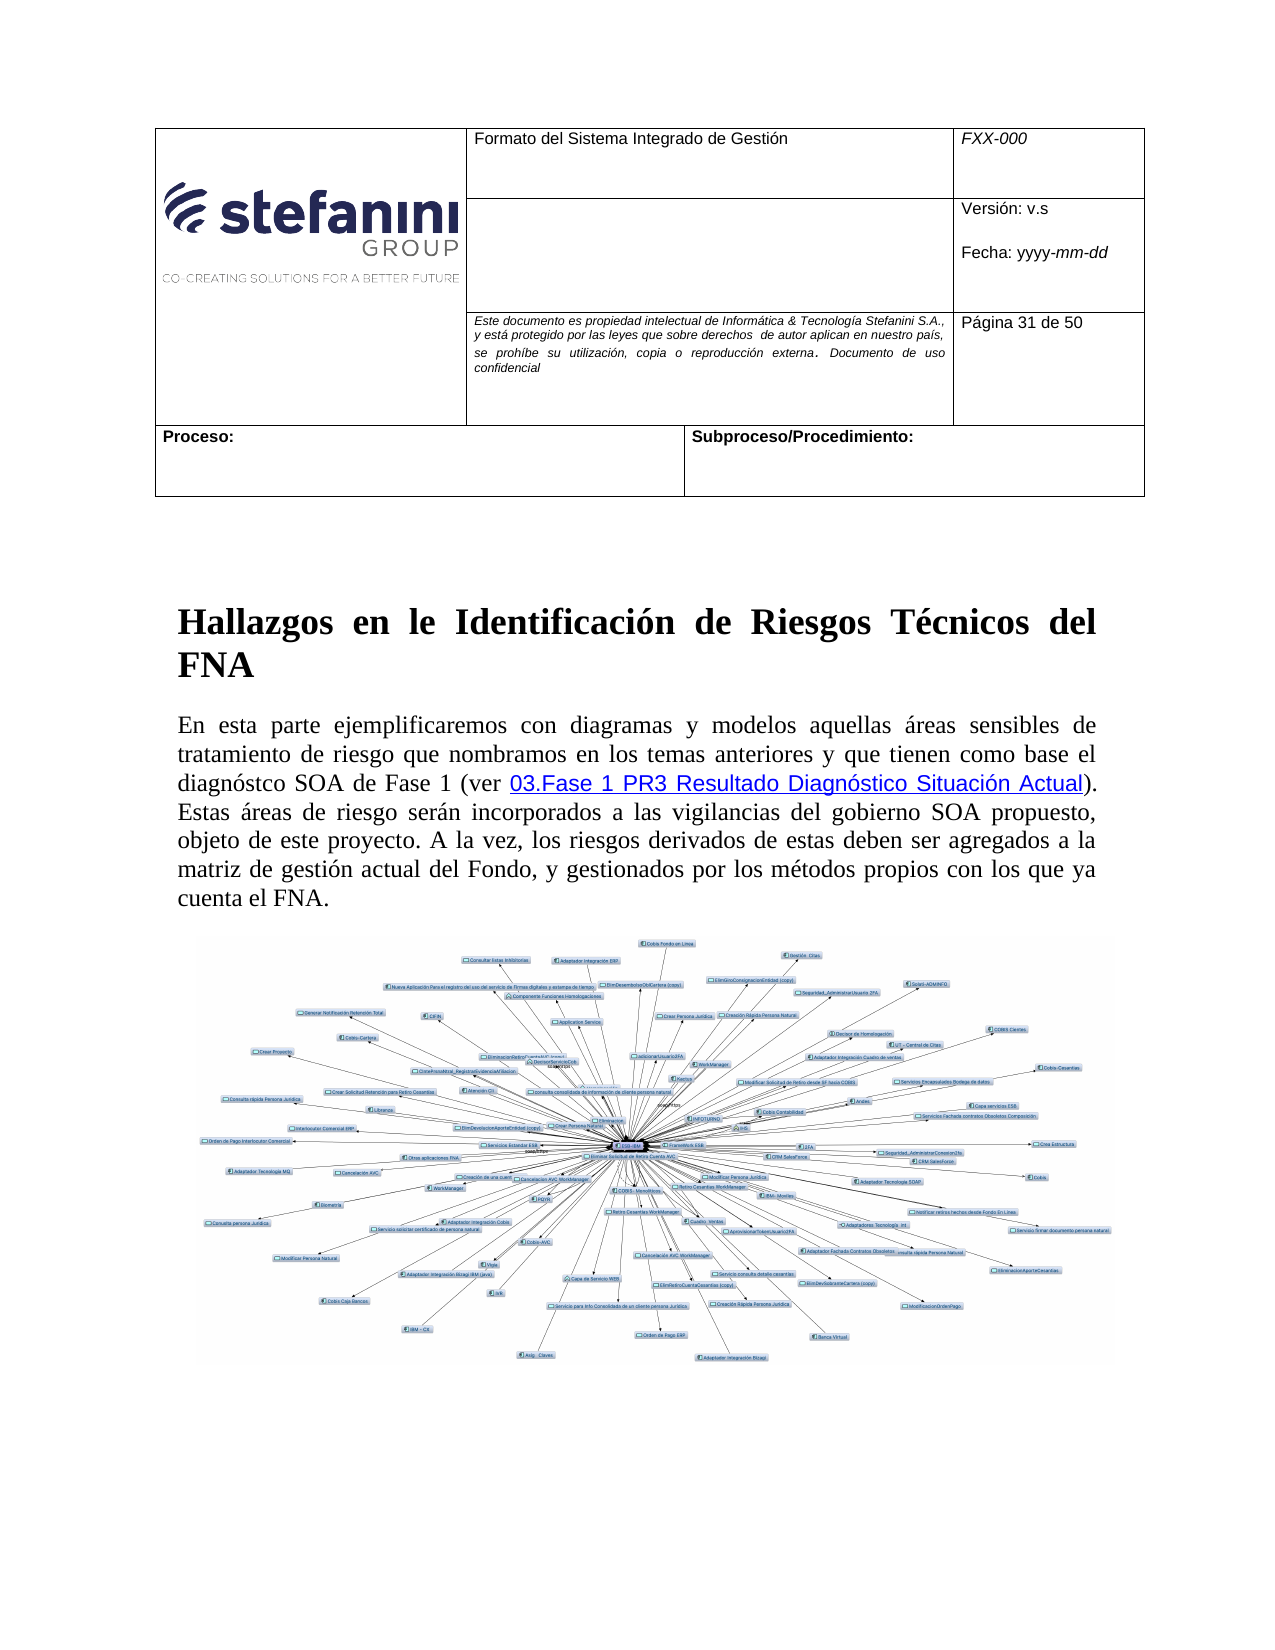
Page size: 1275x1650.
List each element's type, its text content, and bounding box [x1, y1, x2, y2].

subtitle Hallazgos en le Identificación de Riesgos Técnicos del FNA [177, 599, 1098, 686]
text En esta parte ejemplificaremos con diagramas y modelos aquellas áreas sensibles de tratamiento de riesgo que nombramos en los temas anteriores y que tienen como base el diagnóstco SOA de Fase 1 (ver 03.Fase 1 PR3 Resultado Diagnóstico Situación Actual). Estas áreas de riesgo serán incorporados a las vigilancias del gobierno SOA propuesto, objeto de este proyecto. A la vez, los riesgos derivados de estas deben ser agregados a la matriz de gestión actual del Fondo, y gestionados por los métodos propios con los que ya cuenta el FNA. [177, 711, 1098, 912]
picture [162, 182, 460, 286]
picture [196, 936, 1115, 1365]
